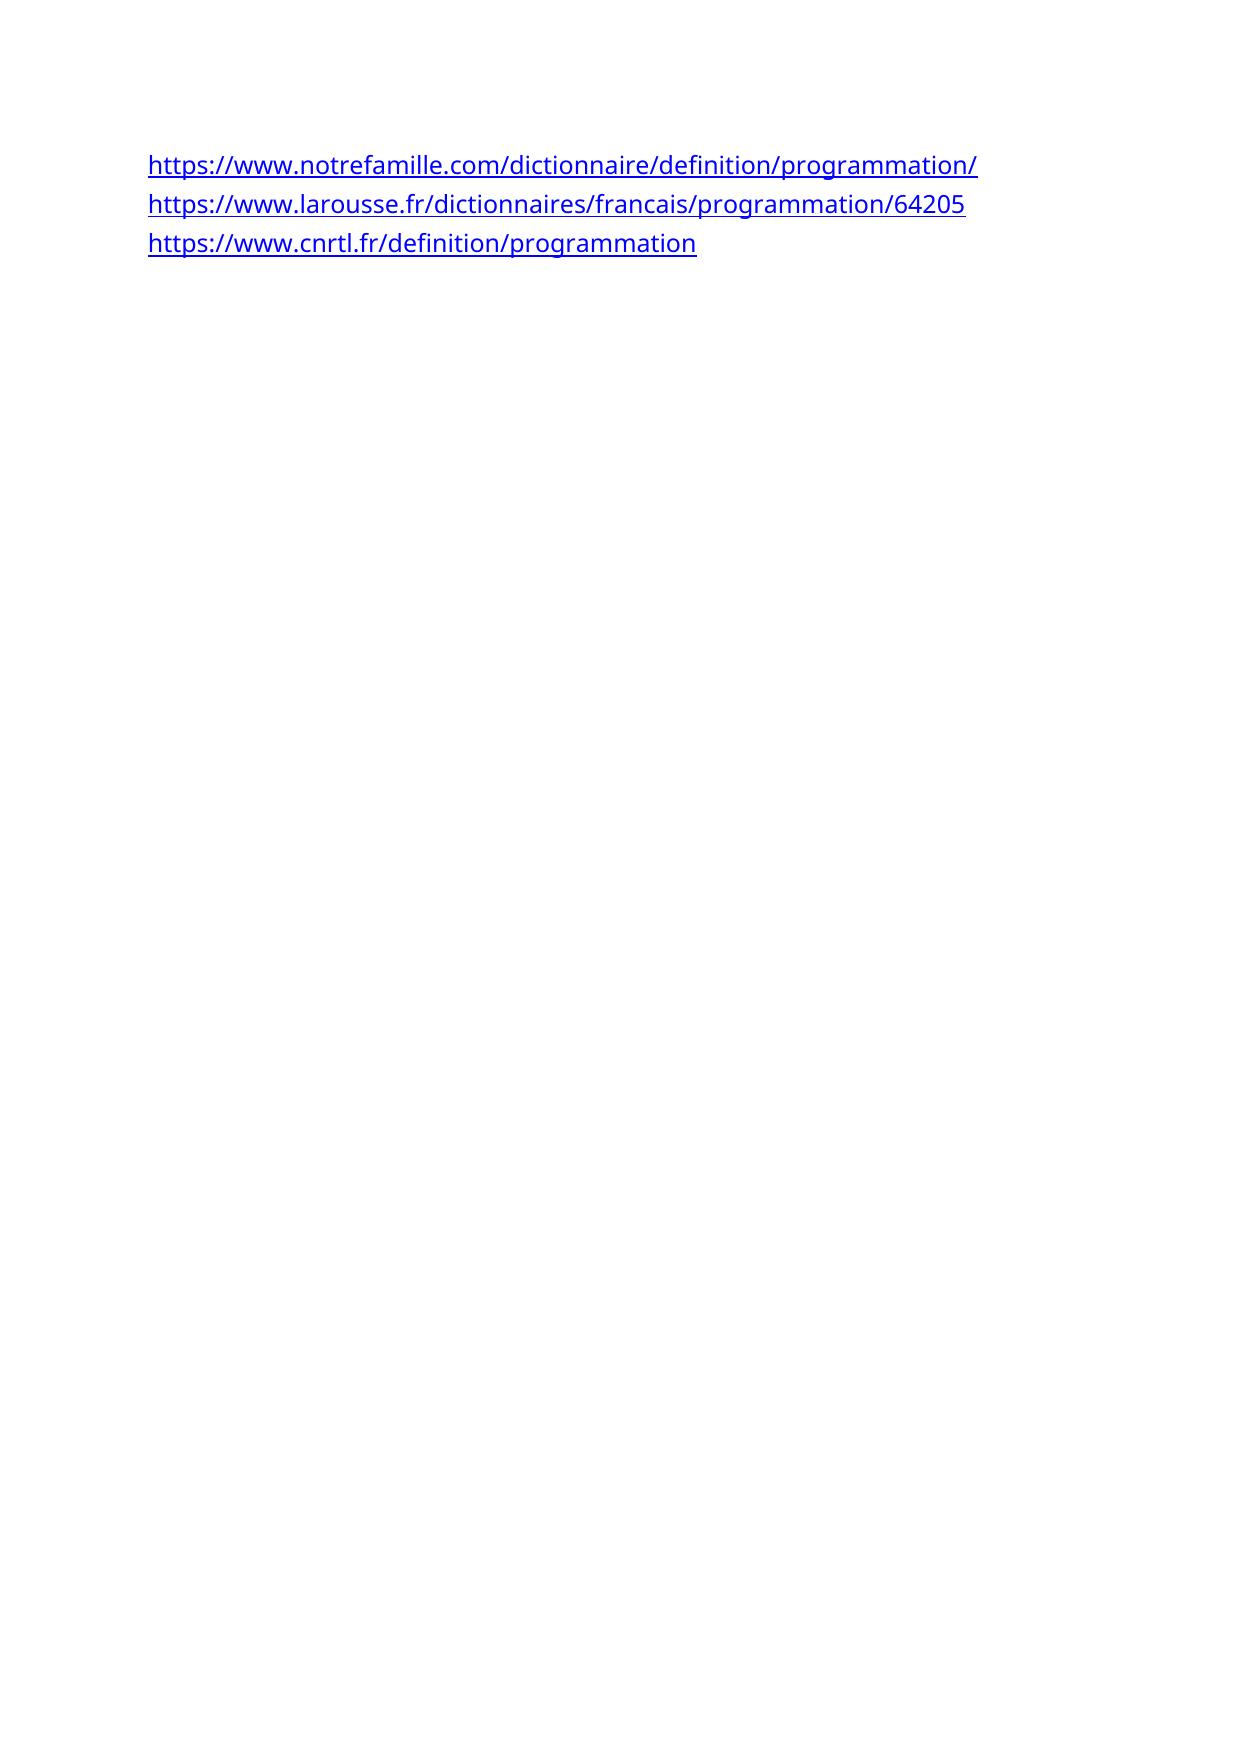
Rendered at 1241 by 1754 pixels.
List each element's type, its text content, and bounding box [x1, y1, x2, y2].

text https://www.cnrtl.fr/definition/programmation [148, 226, 1093, 260]
text https://www.larousse.fr/dictionnaires/francais/programmation/64205 [148, 187, 1093, 221]
text https://www.notrefamille.com/dictionnaire/definition/programmation/ [148, 148, 1093, 182]
